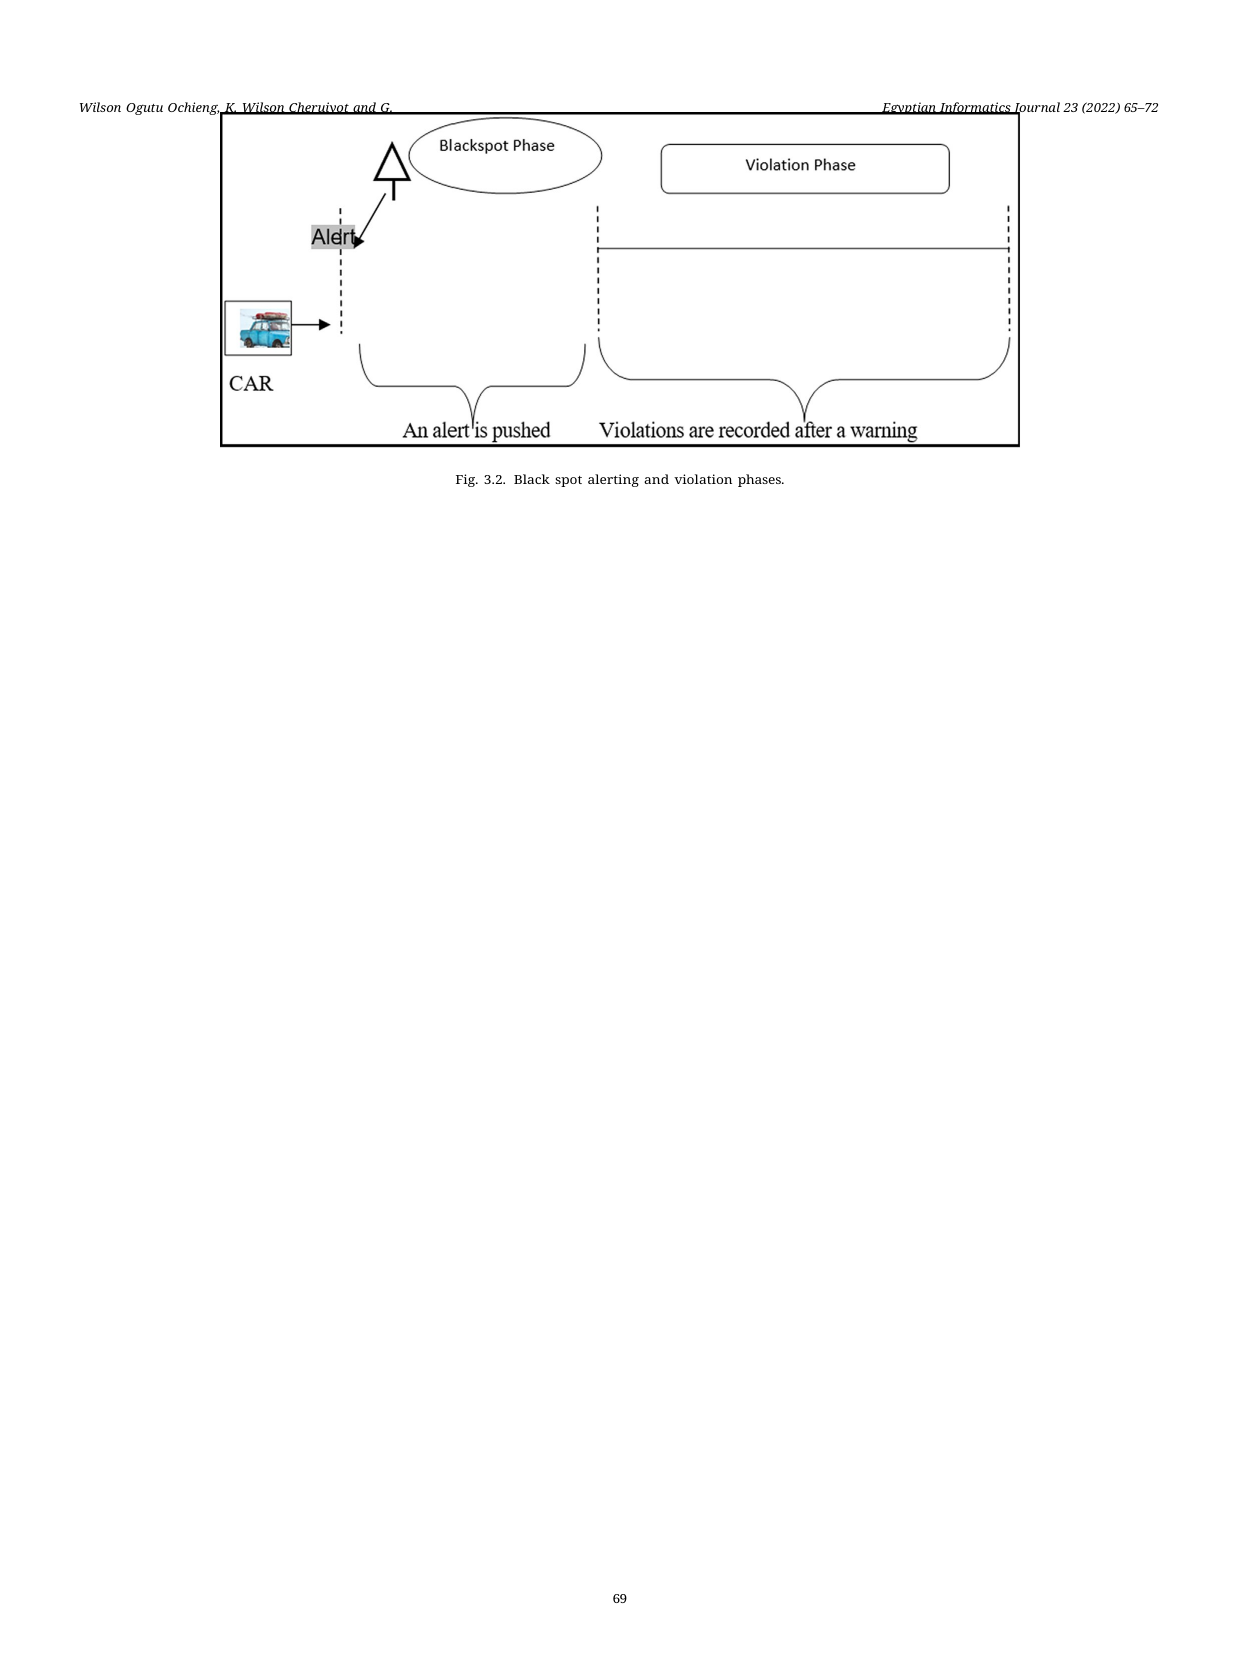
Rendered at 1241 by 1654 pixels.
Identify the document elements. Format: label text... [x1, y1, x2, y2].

text Fig. 3.2. Black spot alerting and violation phases. [67, 471, 1173, 488]
picture [220, 112, 1021, 448]
